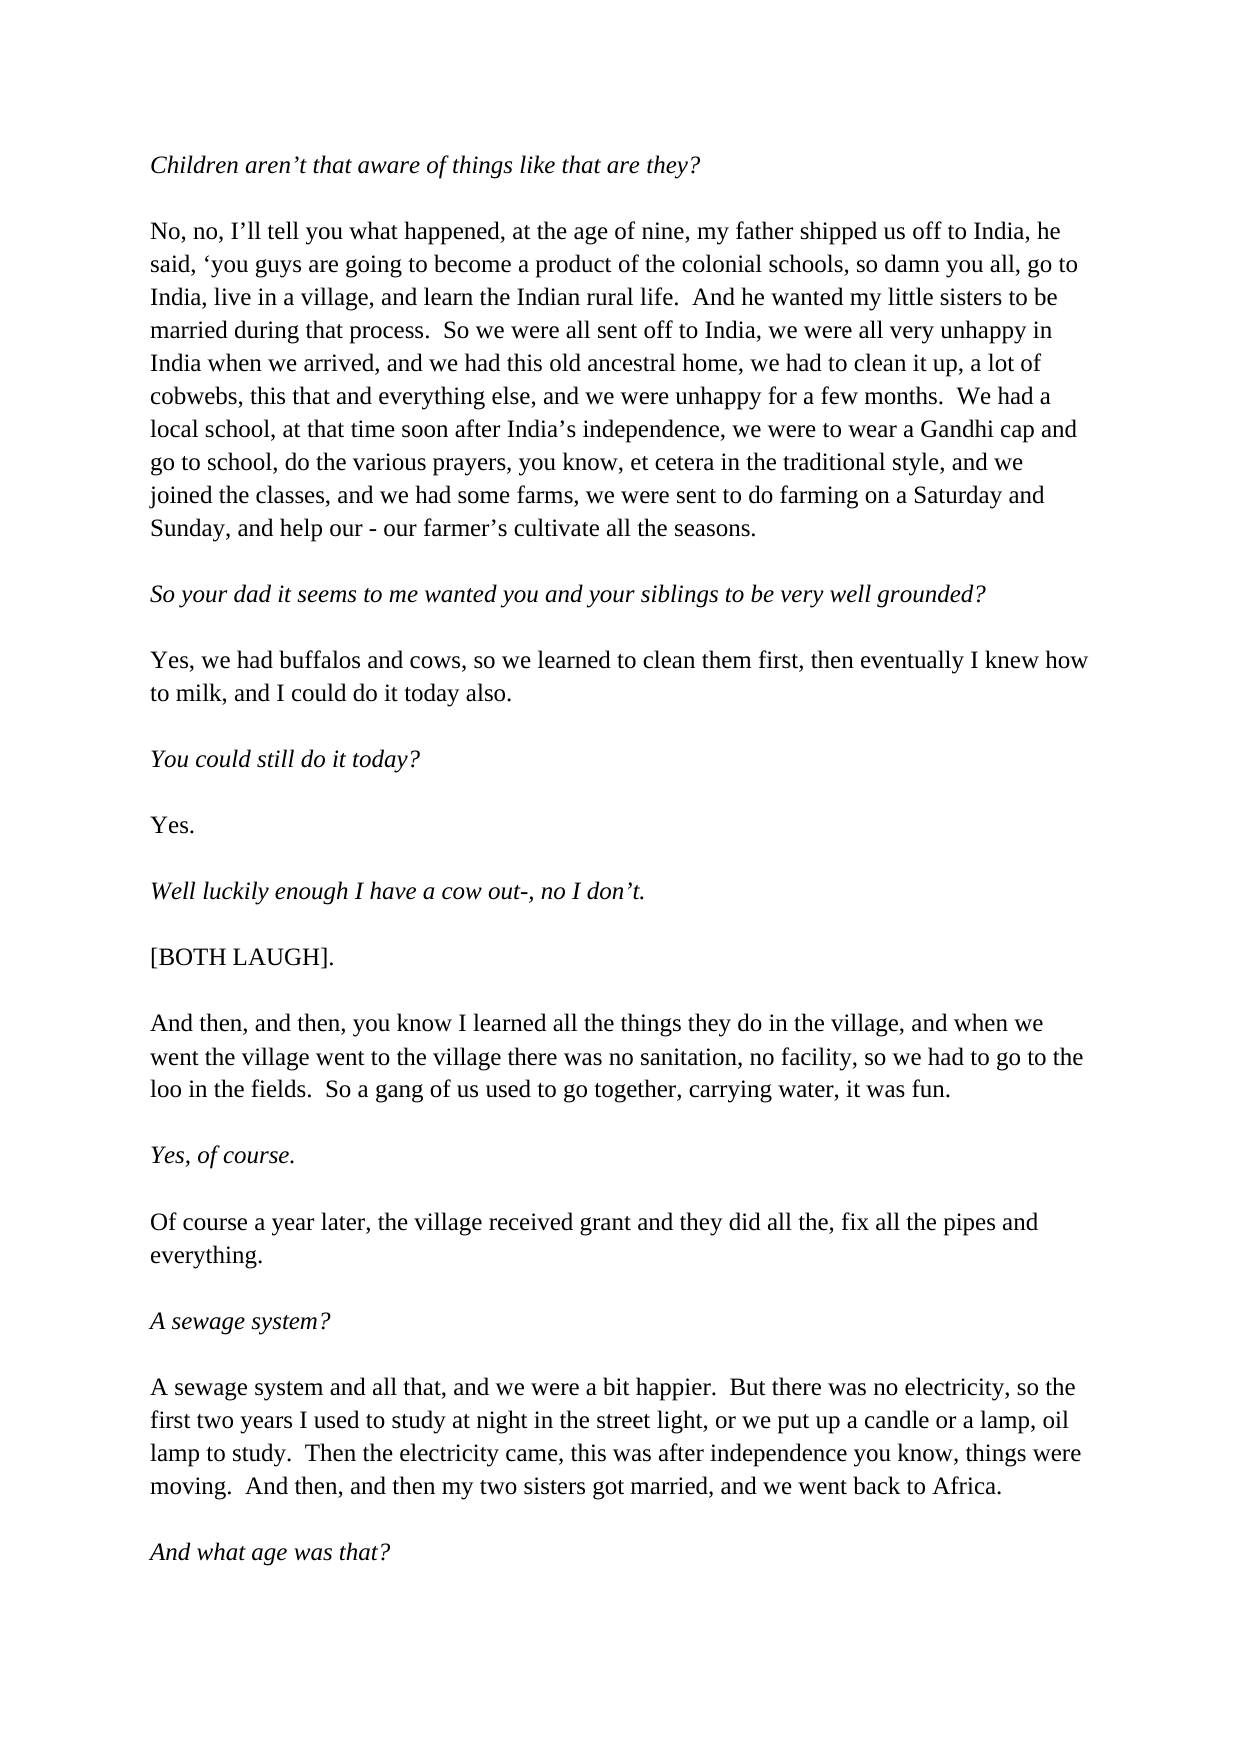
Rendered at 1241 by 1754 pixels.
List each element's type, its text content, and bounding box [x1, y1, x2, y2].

text So your dad it seems to me wanted you and your siblings to be very well grounded? [150, 579, 1090, 608]
text A sewage system? [150, 1306, 1090, 1334]
text [BOTH LAUGH]. [150, 942, 1090, 971]
text Yes, we had buffalos and cows, so we learned to clean them first, then eventually I knew how to milk, and I could do it today also. [150, 645, 1090, 707]
text You could still do it today? [150, 744, 1090, 773]
text No, no, I’ll tell you what happened, at the age of nine, my father shipped us off to India, he said, ‘you guys are going to become a product of the colonial schools, so damn you all, go to India, live in a village, and learn the Indian rural life. And he wanted my little sisters to be married during that process. So we were all sent off to India, we were all very unhappy in India when we arrived, and we had this old ancestral home, we had to clean it up, a lot of cobwebs, this that and everything else, and we were unhappy for a few months. We had a local school, at that time soon after India’s independence, we were to wear a Gandhi cap and go to school, do the various prayers, you know, et cetera in the traditional style, and we joined the classes, and we had some farms, we were sent to do farming on a Saturday and Sunday, and help our - our farmer’s cultivate all the seasons. [150, 216, 1090, 542]
text And then, and then, you know I learned all the things they do in the village, and when we went the village went to the village there was no sanitation, no facility, so we had to go to the loo in the fields. So a gang of us used to go together, carrying water, it was fun. [150, 1008, 1090, 1103]
text And what age was that? [150, 1537, 1090, 1566]
text Yes, of course. [150, 1141, 1090, 1169]
text Children aren’t that aware of things like that are they? [150, 150, 1090, 179]
text Well luckily enough I have a cow out-, no I don’t. [150, 876, 1090, 905]
text A sewage system and all that, and we were a bit happier. But there was no electricity, so the first two years I used to study at night in the street light, or we put up a candle or a lamp, oil lamp to study. Then the electricity came, this was after independence you know, things were moving. And then, and then my two sisters got married, and we went back to Africa. [150, 1372, 1090, 1499]
text Of course a year later, the village received grant and they did all the, fix all the pipes and everything. [150, 1207, 1090, 1268]
text Yes. [150, 810, 1090, 839]
